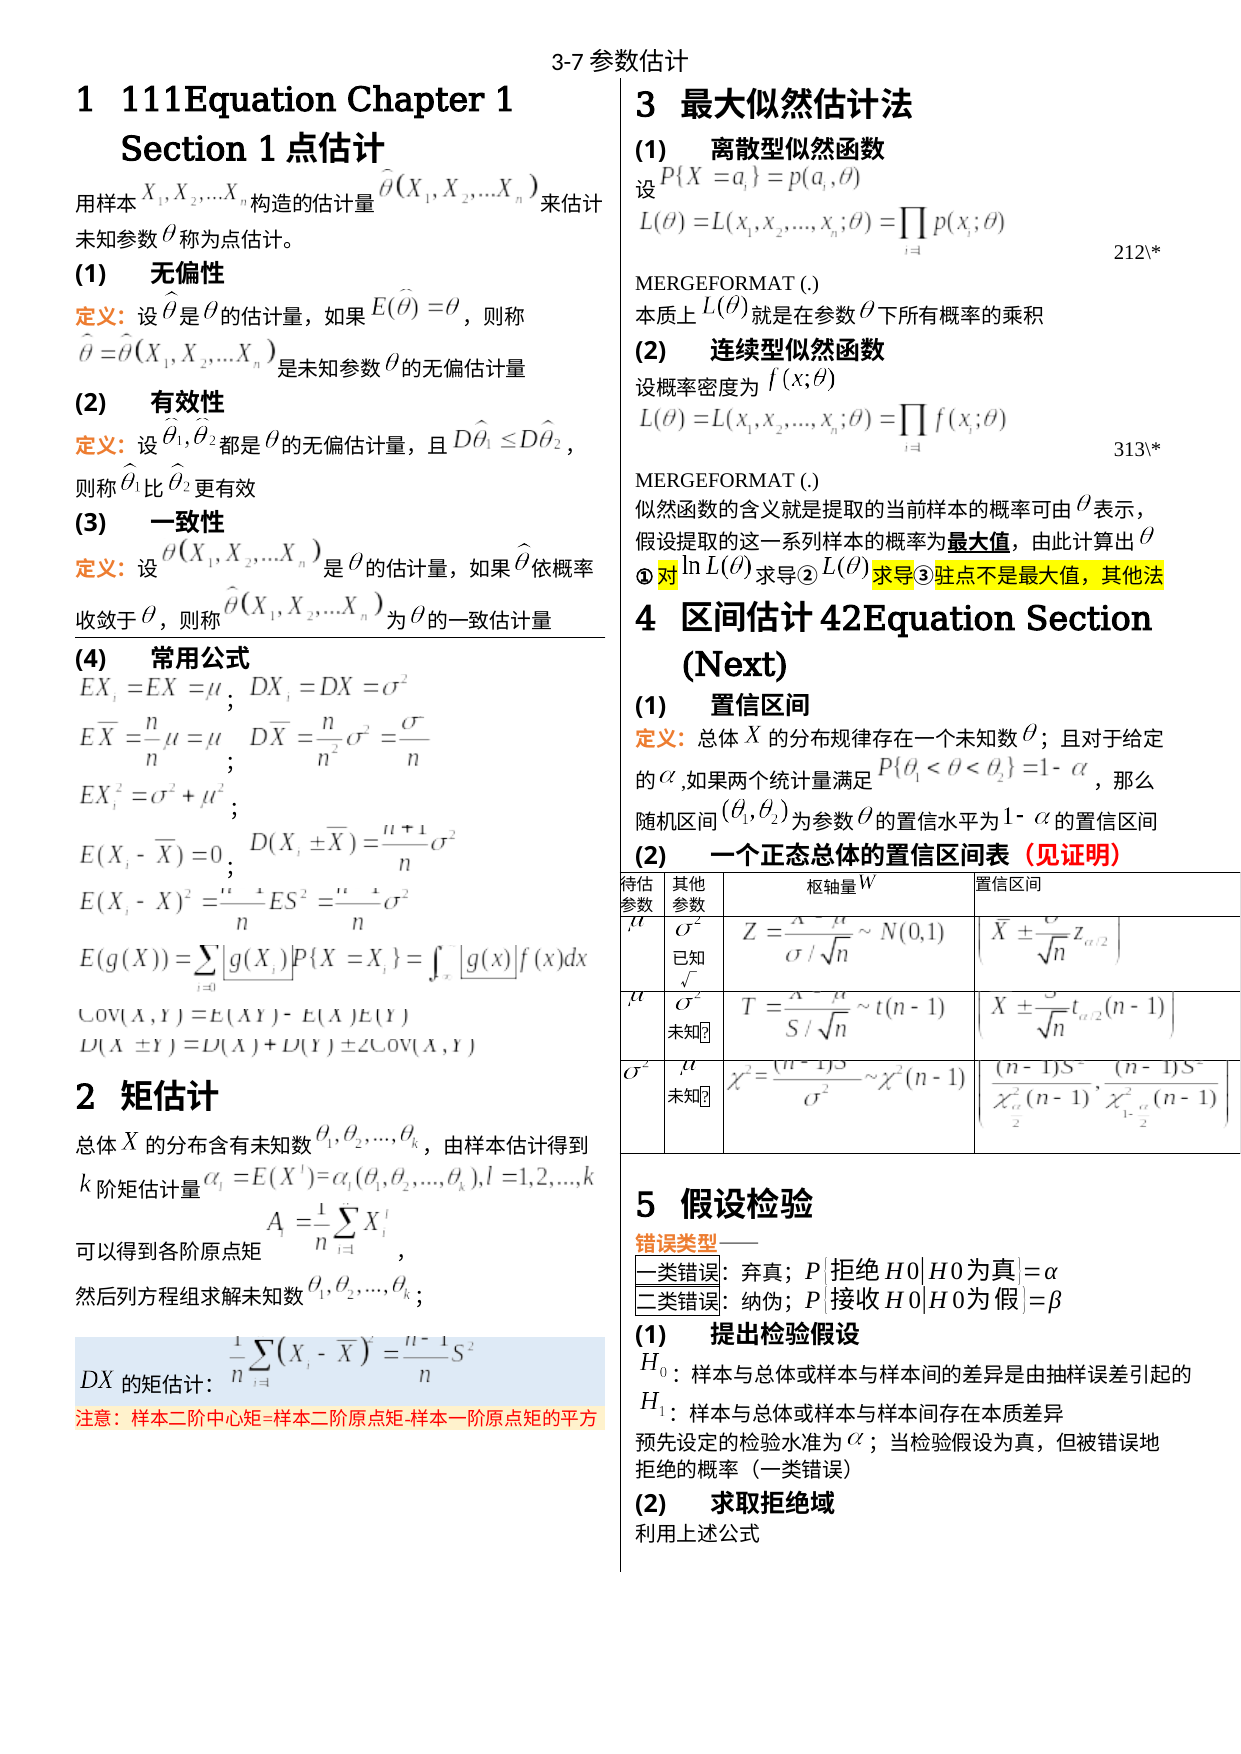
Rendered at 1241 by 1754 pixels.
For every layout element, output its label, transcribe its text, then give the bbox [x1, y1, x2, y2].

text 定义：设是的估计量，如果，则称是未知参数的无偏估计量 [75, 290, 605, 382]
subtitle 区间估计 [635, 591, 1165, 682]
text 二类错误：纳伪； [636, 1287, 719, 1315]
text 定义：设是的估计量，如果依概率收敛于，则称为的一致估计量 [75, 538, 605, 637]
subtitle 提出检验假设 [635, 1315, 1165, 1351]
text 一类错误：弃真； [720, 1257, 1165, 1286]
text ； [75, 825, 605, 888]
table_header 枢轴量 [724, 873, 974, 916]
subtitle 常用公式 [75, 638, 605, 675]
subtitle 离散型似然函数 [635, 130, 1165, 166]
table_cell [975, 917, 1240, 991]
text 总体的分布含有未知数，由样本估计得到阶矩估计量 [75, 1122, 605, 1204]
table_cell 已知√ [665, 917, 723, 991]
text 预先设定的检验水准为；当检验假设为真，但被错误地拒绝的概率（一类错误） [635, 1429, 1165, 1483]
table_header 其他参数 [665, 873, 723, 916]
subtitle 有效性 [75, 382, 605, 418]
text 定义：总体的分布规律存在一个未知数；且对于给定的,如果两个统计量满足，那么随机区间为参数的置信水平为的置信区间 [635, 722, 1165, 835]
text 似然函数的含义就是提取的当前样本的概率可由表示，假设提取的这一系列样本的概率为最大值，由此计算出 [635, 492, 1165, 555]
table_cell [975, 992, 1240, 1059]
text 的矩估计： [75, 1337, 605, 1406]
table_cell [724, 1061, 974, 1152]
table_cell [621, 1061, 664, 1152]
text ：样本与总体或样本与样本间的差异是由抽样误差引起的 [635, 1351, 1226, 1390]
table_cell 未知? [665, 992, 723, 1059]
table_cell [621, 917, 664, 991]
subtitle 求取拒绝域 [635, 1483, 1165, 1520]
text 用样本构造的估计量来估计未知参数称为点估计。 [75, 173, 605, 253]
text 设 [635, 166, 1165, 206]
subtitle 连续型似然函数 [635, 331, 1165, 367]
text 一类错误：弃真； [636, 1257, 719, 1284]
table_cell [621, 992, 664, 1059]
subtitle 最大似然估计法 [635, 78, 1165, 126]
text 二类错误：纳伪； [720, 1286, 1165, 1315]
text 注意：样本二阶中心矩=样本二阶原点矩-样本一阶原点矩的平方 [75, 1406, 605, 1430]
subtitle 点估计 [75, 78, 605, 170]
text 利用上述公式 [635, 1520, 1165, 1547]
subtitle 矩估计 [75, 1069, 605, 1118]
text 然后列方程组求解未知数； [75, 1273, 605, 1313]
text 可以得到各阶原点矩， [75, 1204, 605, 1273]
text ； [75, 675, 605, 716]
text 错误类型—— [635, 1229, 1165, 1257]
subtitle 置信区间 [635, 686, 1165, 722]
text ； [75, 783, 605, 825]
text 定义：设都是的无偏估计量，且，则称比更有效 [75, 418, 605, 502]
text 设概率密度为 [635, 367, 1165, 402]
table_cell [724, 992, 974, 1059]
text ：样本与总体或样本与样本间存在本质差异 [635, 1390, 1165, 1429]
text ； [75, 716, 605, 783]
subtitle 假设检验 [635, 1177, 1165, 1226]
table_header 置信区间 [975, 873, 1240, 916]
subtitle 一致性 [75, 502, 605, 538]
subtitle 一个正态总体的置信区间表（见证明） [635, 835, 1165, 872]
text ①对求导②求导③驻点不是最大值，其他法 [635, 555, 1165, 591]
subtitle 无偏性 [75, 253, 605, 290]
table_cell 未知? [665, 1061, 723, 1152]
text 本质上就是在参数下所有概率的乘积 [635, 295, 1165, 331]
table_cell [724, 917, 974, 991]
table_header 待估参数 [621, 873, 664, 916]
table_cell [975, 1061, 1240, 1152]
